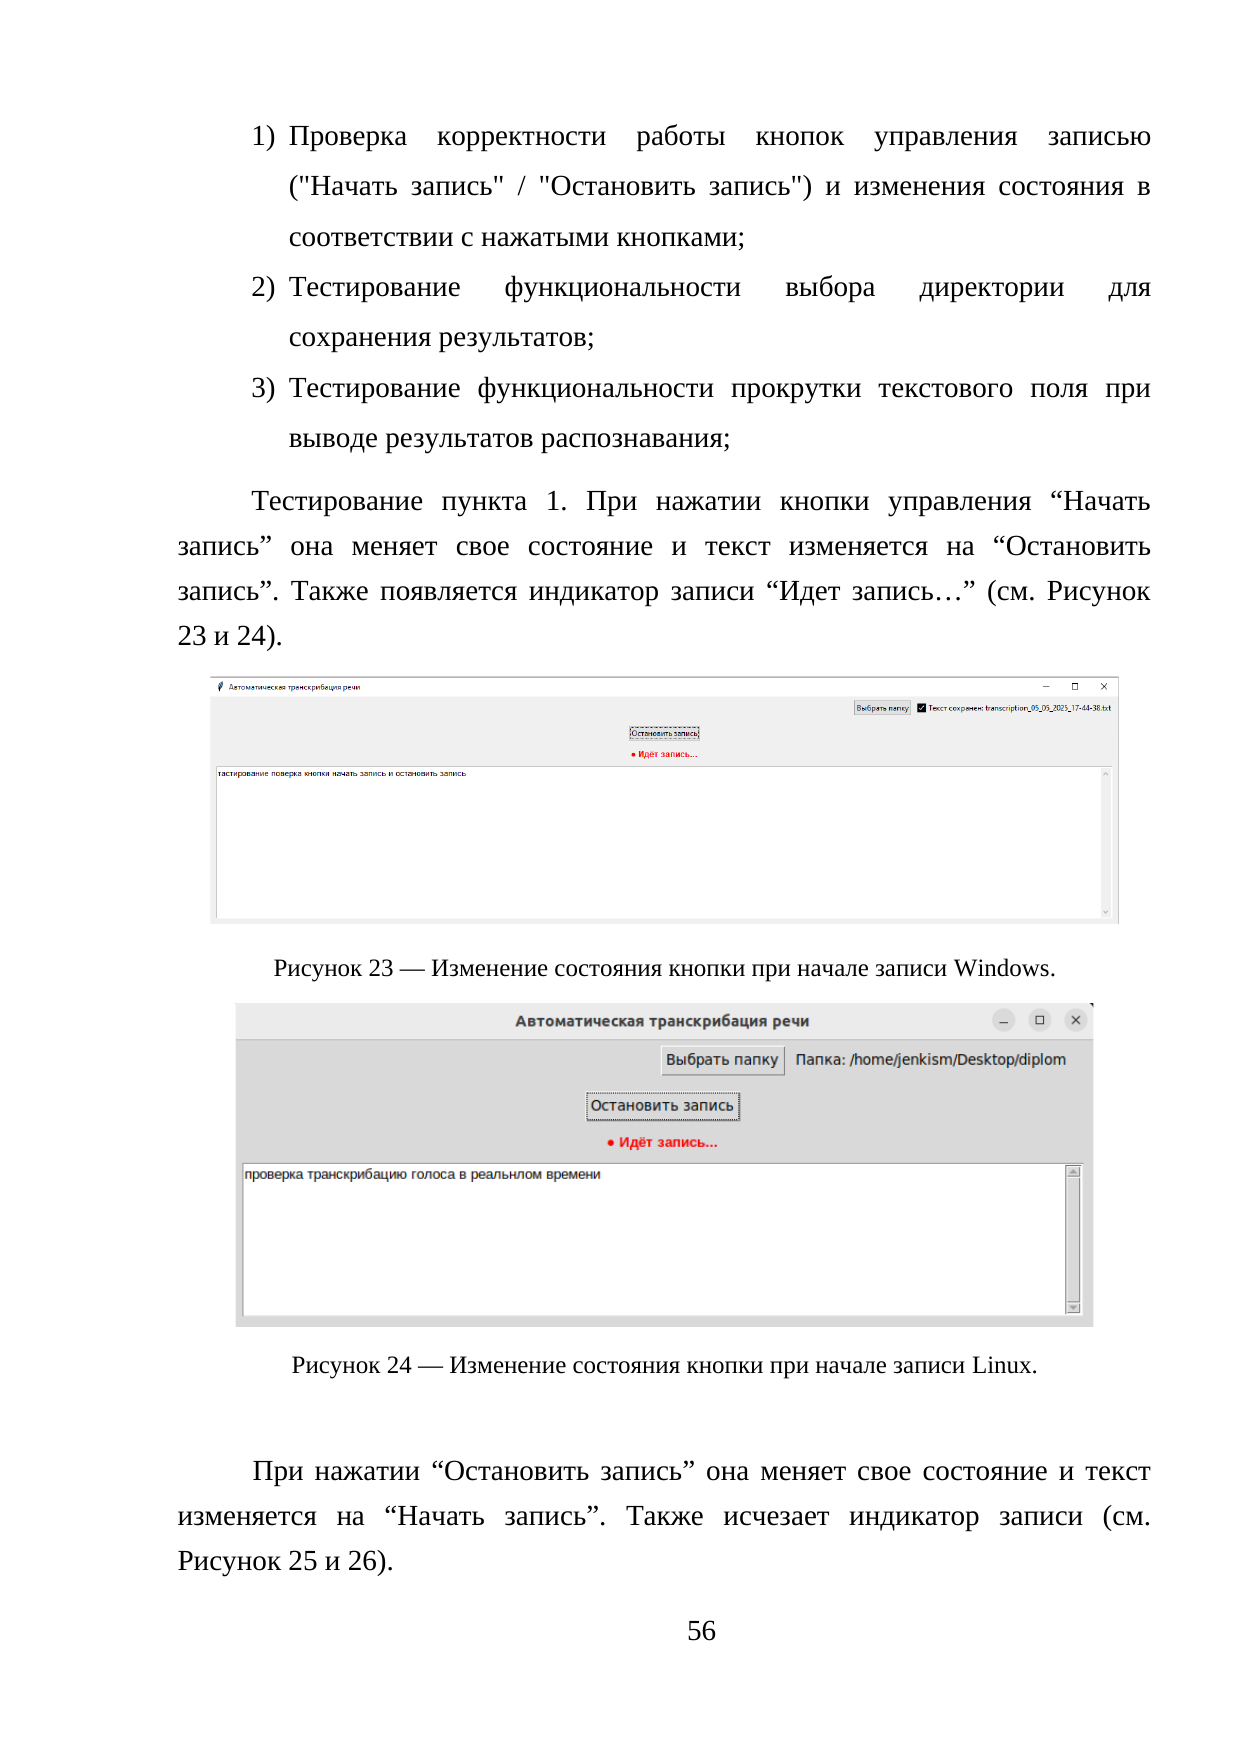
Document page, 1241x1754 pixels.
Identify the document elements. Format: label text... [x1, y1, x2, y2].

list Проверка корректности работы кнопок управления записью ("Начать запись" / "Остановить запись") и изменения состояния в соответствии с нажатыми кнопками; [251, 118, 1152, 252]
text При нажатии “Остановить запись” она меняет свое состояние и текст изменяется на “Начать запись”. Также исчезает индикатор записи (см. Рисунок 25 и 26). [177, 1453, 1152, 1577]
text Рисунок 24 — Изменение состояния кнопки при начале записи Linux. [177, 1350, 1152, 1379]
picture [235, 1003, 1094, 1327]
list Тестирование функциональности выбора директории для сохранения результатов; [251, 269, 1152, 353]
picture [210, 676, 1119, 924]
text Рисунок 23 — Изменение состояния кнопки при начале записи Windows. [177, 953, 1152, 981]
list Тестирование функциональности прокрутки текстового поля при выводе результатов распознавания; [251, 370, 1152, 453]
text Тестирование пункта 1. При нажатии кнопки управления “Начать запись” она меняет свое состояние и текст изменяется на “Остановить запись”. Также появляется индикатор записи “Идет запись…” (см. Рисунок 23 и 24). [177, 483, 1152, 652]
